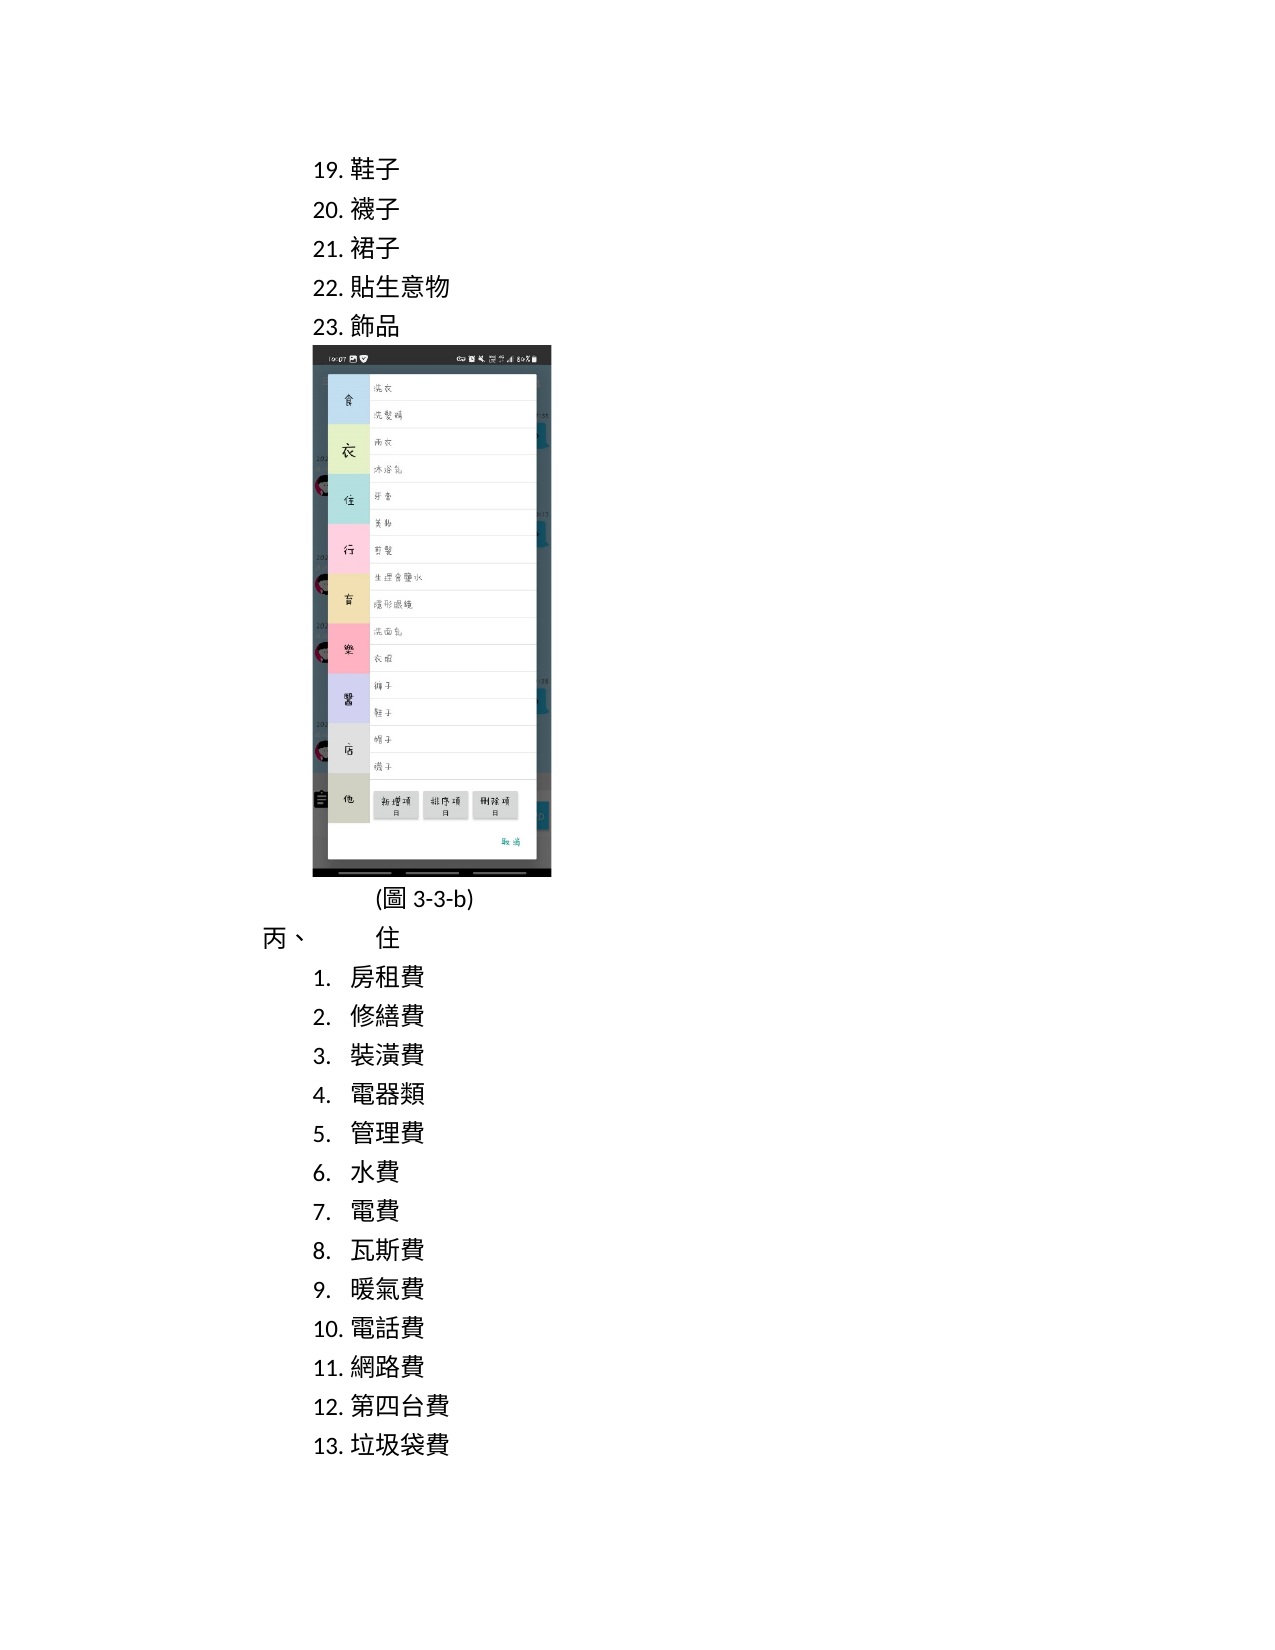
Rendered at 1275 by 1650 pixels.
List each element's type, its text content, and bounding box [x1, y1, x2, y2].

list (圖3-3-b) [312, 879, 1125, 915]
list 網路費 [312, 1348, 1125, 1384]
list 管理費 [312, 1113, 1125, 1149]
picture [312, 345, 552, 877]
list 暖氣費 [312, 1269, 1125, 1306]
list 電話費 [312, 1309, 1125, 1345]
list 住 [262, 918, 1125, 954]
list 飾品 [312, 306, 1125, 342]
list 電器類 [312, 1074, 1125, 1111]
list 房租費 [312, 957, 1125, 993]
list 裝潢費 [312, 1035, 1125, 1071]
list 瓦斯費 [312, 1231, 1125, 1267]
list 襪子 [312, 189, 1125, 225]
list 水費 [312, 1152, 1125, 1189]
list 貼生意物 [312, 267, 1125, 303]
list 鞋子 [312, 150, 1125, 186]
list 裙子 [312, 228, 1125, 264]
list 第四台費 [312, 1387, 1125, 1423]
list 電費 [312, 1191, 1125, 1228]
list 垃圾袋費 [312, 1426, 1125, 1462]
list 修繕費 [312, 996, 1125, 1032]
